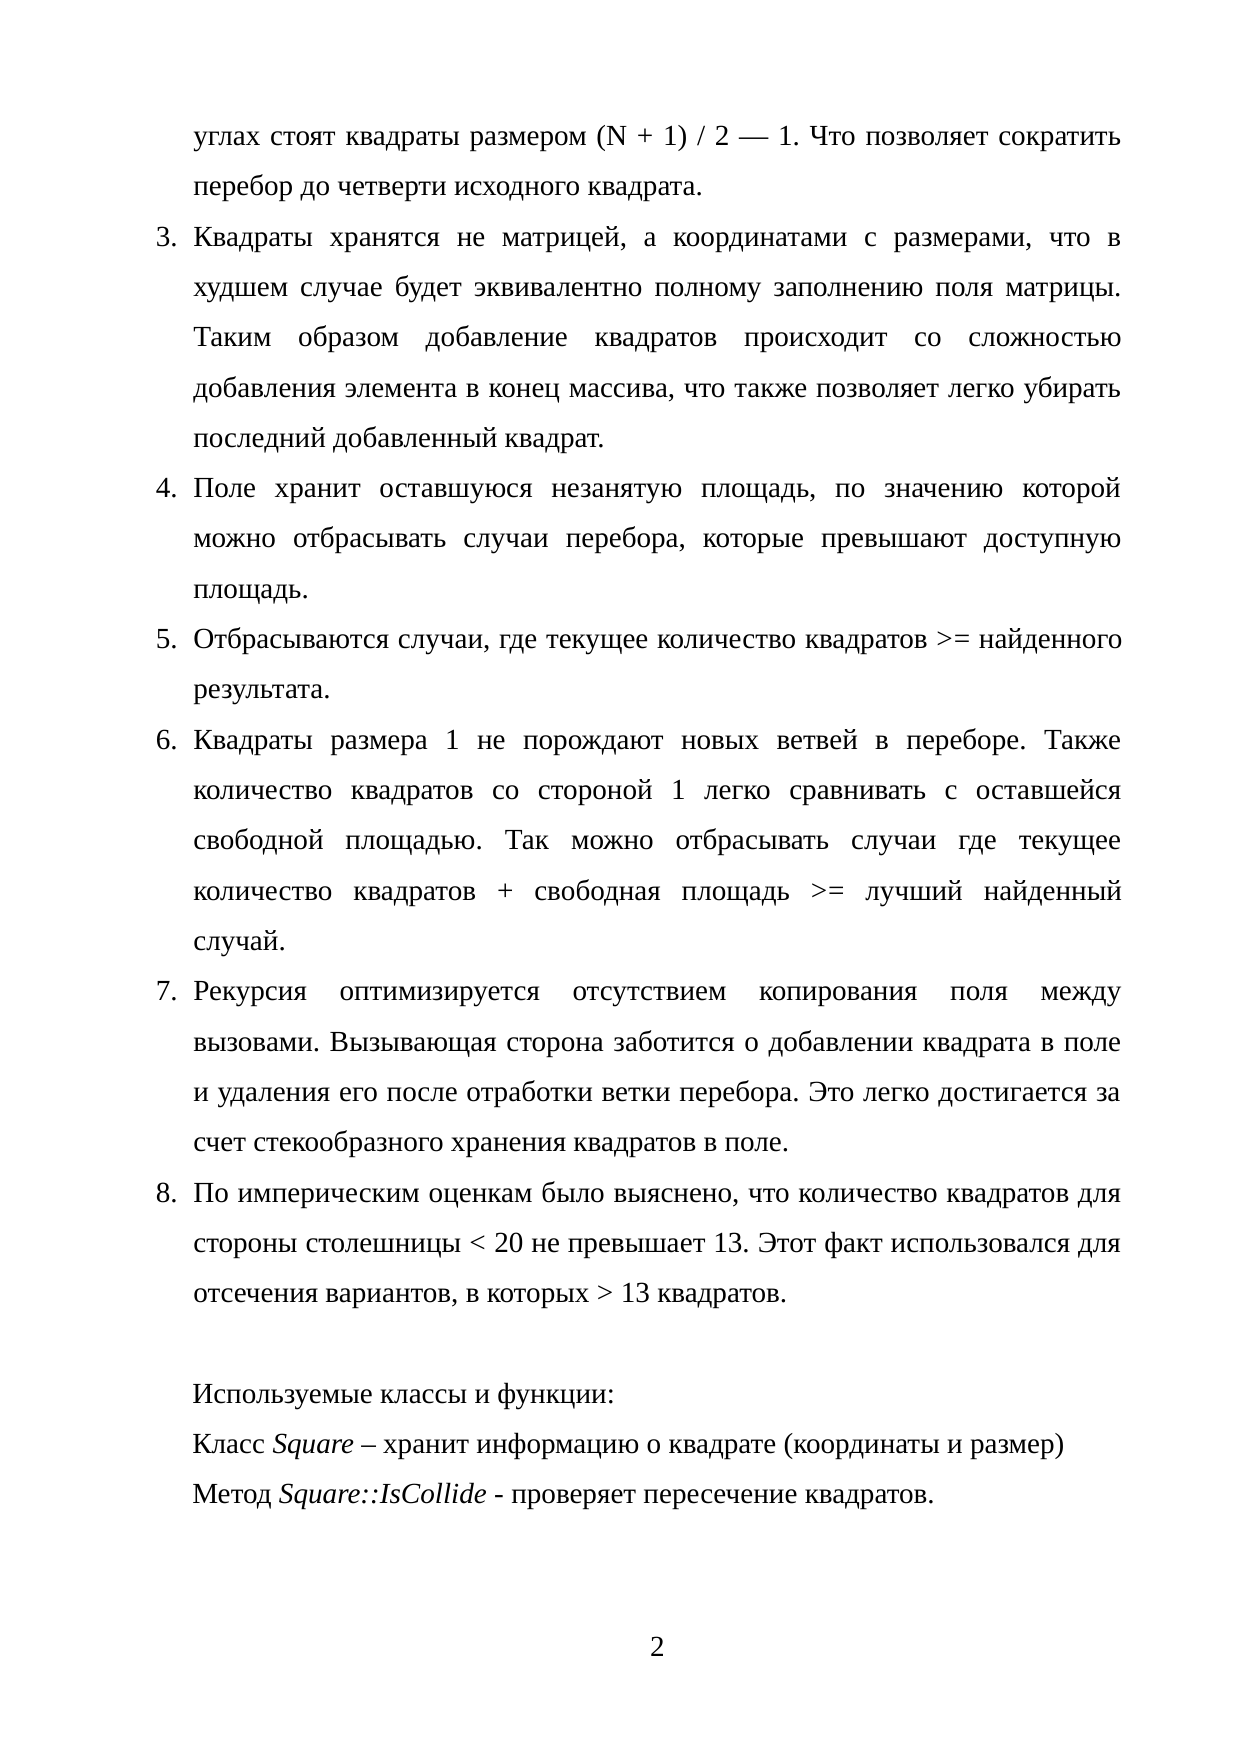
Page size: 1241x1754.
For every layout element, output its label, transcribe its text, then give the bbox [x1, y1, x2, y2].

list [156, 118, 1122, 202]
list Рекурсия оптимизируется отсутствием копирования поля между вызовами. Вызывающая сторона заботится о добавлении квадрата в поле и удаления его после отработки ветки перебора. Это легко достигается за счет стекообразного хранения квадратов в поле. [156, 973, 1122, 1158]
list Квадраты хранятся не матрицей, а координатами с размерами, что в худшем случае будет эквивалентно полному заполнению поля матрицы. Таким образом добавление квадратов происходит со сложностью добавления элемента в конец массива, что также позволяет легко убирать последний добавленный квадрат. [156, 219, 1122, 453]
list Отбрасываются случаи, где текущее количество квадратов >= найденного результата. [156, 621, 1122, 705]
list Квадраты размера 1 не порождают новых ветвей в переборе. Также количество квадратов со стороной 1 легко сравнивать с оставшейся свободной площадью. Так можно отбрасывать случаи где текущее количество квадратов + свободная площадь >= лучший найденный случай. [156, 722, 1122, 957]
text Класс Square – хранит информацию о квадрате (координаты и размер) [118, 1426, 1122, 1460]
list По империческим оценкам было выяснено, что количество квадратов для стороны столешницы < 20 не превышает 13. Этот факт использовался для отсечения вариантов, в которых > 13 квадратов. [156, 1175, 1122, 1309]
text Метод Square::IsCollide - проверяет пересечение квадратов. [118, 1477, 1122, 1510]
text Используемые классы и функции: [118, 1376, 1122, 1409]
list Поле хранит оставшуюся незанятую площадь, по значению которой можно отбрасывать случаи перебора, которые превышают доступную площадь. [156, 470, 1122, 604]
